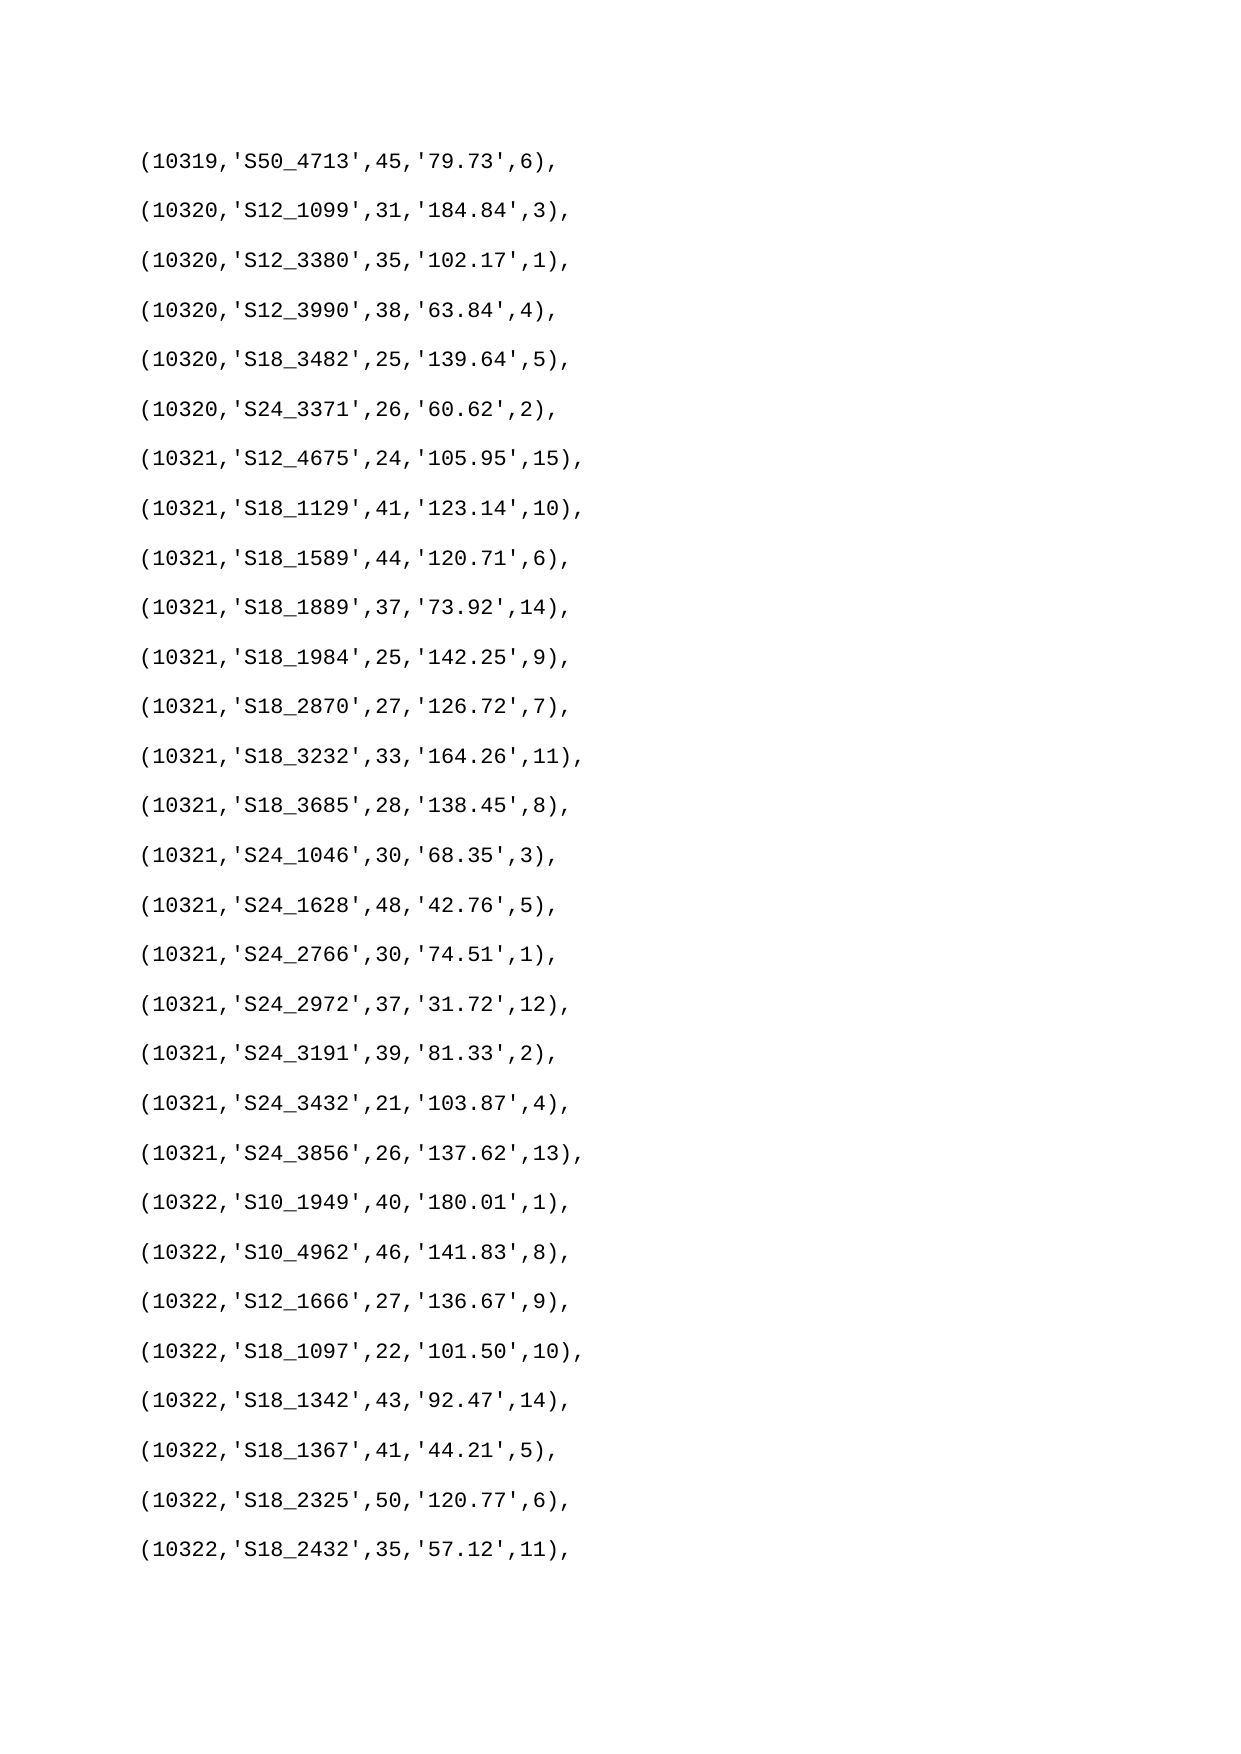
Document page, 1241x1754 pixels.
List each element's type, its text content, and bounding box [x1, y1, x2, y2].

text (10321,'S24_2766',30,'74.51',1), [139, 943, 1101, 968]
text (10322,'S18_1097',22,'101.50',10), [139, 1340, 1101, 1365]
text (10321,'S24_3432',21,'103.87',4), [139, 1092, 1101, 1117]
text (10322,'S12_1666',27,'136.67',9), [139, 1290, 1101, 1315]
text (10321,'S12_4675',24,'105.95',15), [139, 447, 1101, 472]
text (10321,'S18_1589',44,'120.71',6), [139, 547, 1101, 571]
text (10319,'S50_4713',45,'79.73',6), [139, 150, 1101, 175]
text (10321,'S18_3232',33,'164.26',11), [139, 745, 1101, 770]
text (10322,'S18_2325',50,'120.77',6), [139, 1489, 1101, 1513]
text (10321,'S24_3856',26,'137.62',13), [139, 1142, 1101, 1166]
text (10322,'S10_4962',46,'141.83',8), [139, 1241, 1101, 1266]
text (10322,'S18_1342',43,'92.47',14), [139, 1389, 1101, 1414]
text (10322,'S18_2432',35,'57.12',11), [139, 1538, 1101, 1563]
text (10322,'S10_1949',40,'180.01',1), [139, 1191, 1101, 1216]
text (10321,'S18_1984',25,'142.25',9), [139, 646, 1101, 671]
text (10321,'S24_1046',30,'68.35',3), [139, 844, 1101, 869]
text (10320,'S18_3482',25,'139.64',5), [139, 348, 1101, 373]
text (10321,'S24_2972',37,'31.72',12), [139, 993, 1101, 1018]
text (10320,'S12_3990',38,'63.84',4), [139, 299, 1101, 323]
text (10321,'S18_3685',28,'138.45',8), [139, 794, 1101, 819]
text (10322,'S18_1367',41,'44.21',5), [139, 1439, 1101, 1464]
text (10321,'S24_1628',48,'42.76',5), [139, 894, 1101, 918]
text (10320,'S12_3380',35,'102.17',1), [139, 249, 1101, 274]
text (10321,'S18_1129',41,'123.14',10), [139, 497, 1101, 522]
text (10321,'S18_1889',37,'73.92',14), [139, 596, 1101, 621]
text (10321,'S18_2870',27,'126.72',7), [139, 695, 1101, 720]
text (10320,'S24_3371',26,'60.62',2), [139, 398, 1101, 423]
text (10321,'S24_3191',39,'81.33',2), [139, 1042, 1101, 1067]
text (10320,'S12_1099',31,'184.84',3), [139, 199, 1101, 224]
